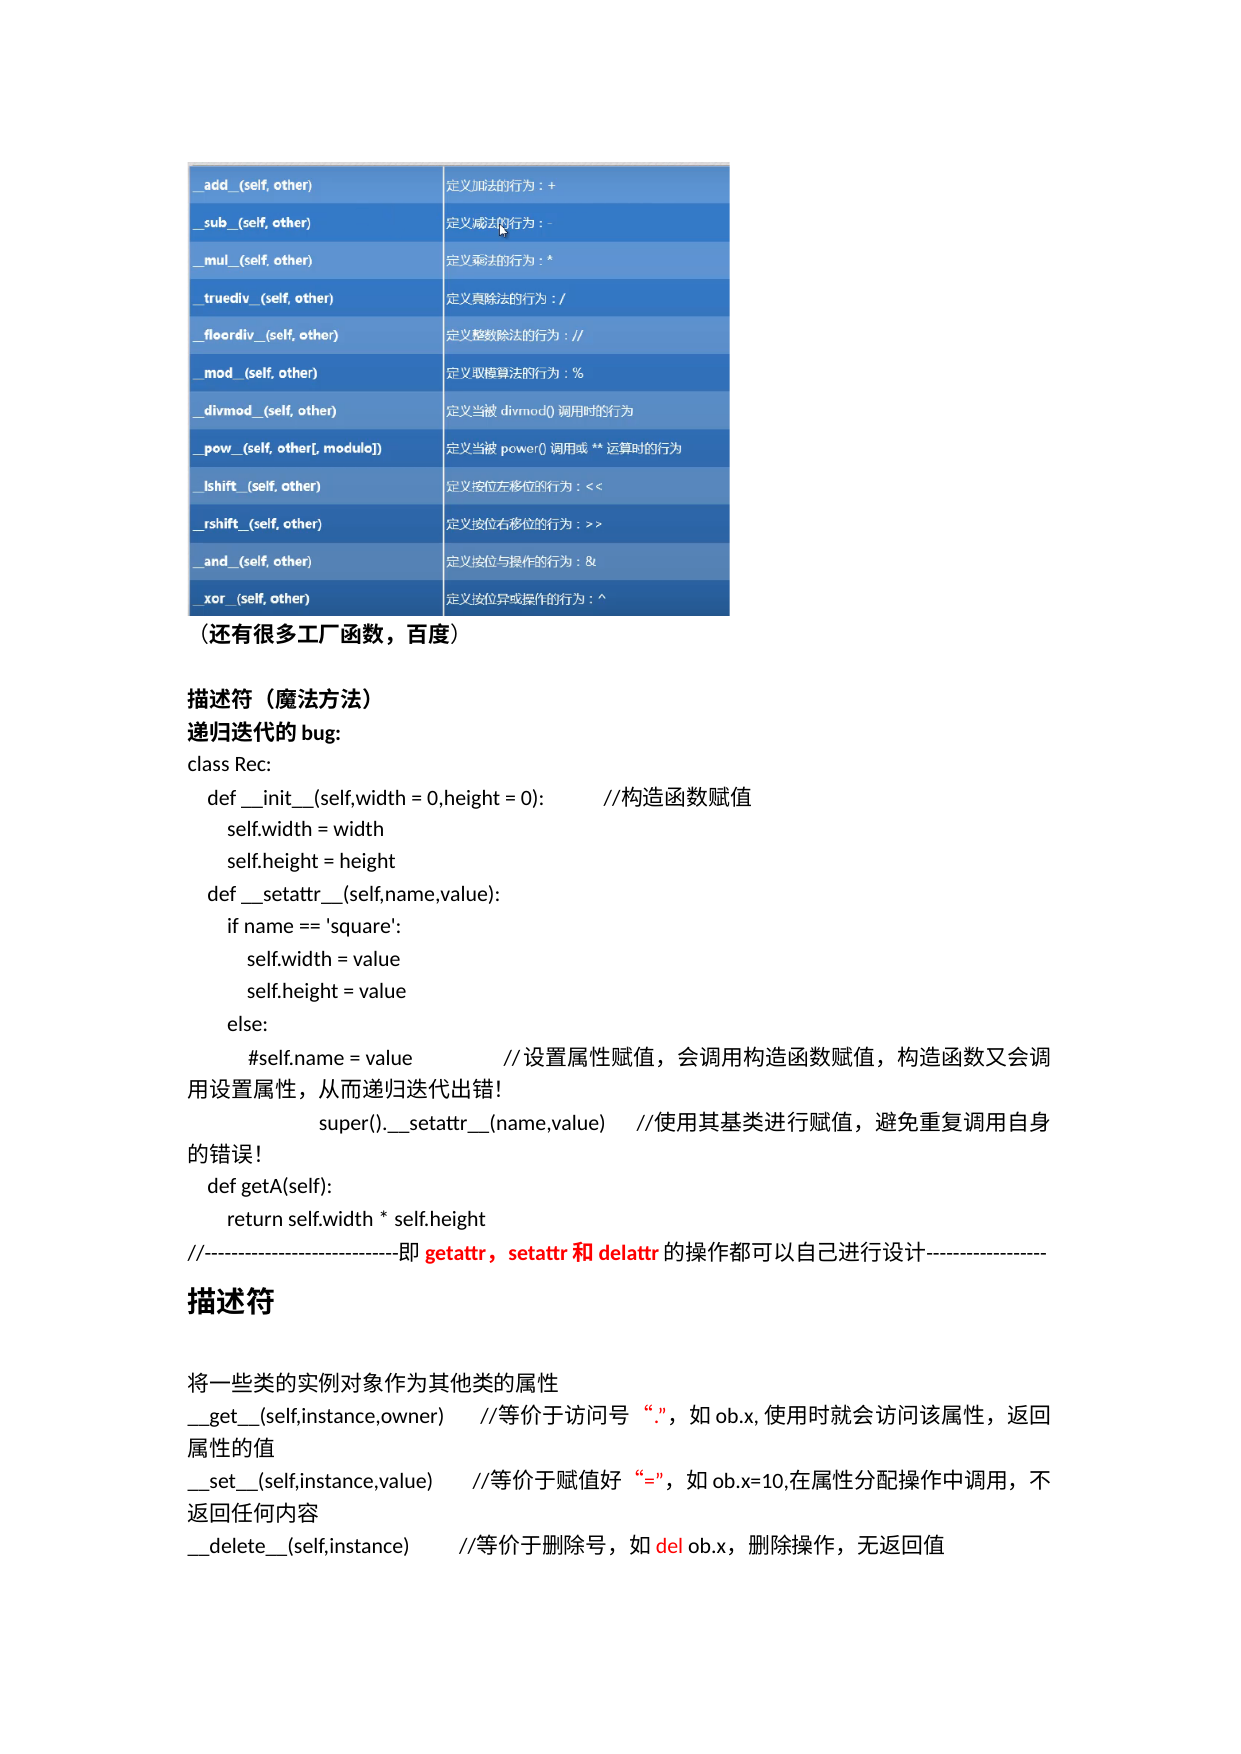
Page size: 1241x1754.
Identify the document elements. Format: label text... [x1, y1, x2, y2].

text def __setattr__(self,name,value): [187, 877, 1053, 909]
text else: [187, 1007, 1053, 1039]
text self.height = value [187, 974, 1053, 1007]
text 描述符（魔法方法） [187, 682, 1053, 714]
text #self.name = value //设置属性赋值，会调用构造函数赋值，构造函数又会调用设置属性，从而递归迭代出错！ [187, 1039, 1053, 1104]
text def getA(self): [187, 1169, 1053, 1202]
text （还有很多工厂函数，百度） [187, 617, 1053, 649]
text if name == 'square': [187, 909, 1053, 942]
picture [187, 162, 730, 616]
text def __init__(self,width = 0,height = 0): //构造函数赋值 [187, 779, 1053, 812]
subtitle 描述符 [187, 1267, 1053, 1332]
text self.width = value [187, 942, 1053, 974]
text self.width = width [187, 812, 1053, 844]
text __get__(self,instance,owner) //等价于访问号“.”，如ob.x, 使用时就会访问该属性，返回属性的值 [187, 1398, 1053, 1463]
text super().__setattr__(name,value) //使用其基类进行赋值，避免重复调用自身的错误！ [187, 1104, 1053, 1169]
text 递归迭代的bug: [187, 714, 1053, 747]
text __set__(self,instance,value) //等价于赋值好“=”，如ob.x=10,在属性分配操作中调用，不返回任何内容 [187, 1463, 1053, 1528]
text 将一些类的实例对象作为其他类的属性 [187, 1366, 1053, 1398]
text return self.width * self.height [187, 1202, 1053, 1234]
text //-----------------------------即getattr，setattr和delattr的操作都可以自己进行设计------------------ [187, 1234, 1053, 1267]
text class Rec: [187, 747, 1053, 779]
text __delete__(self,instance) //等价于删除号，如del ob.x，删除操作，无返回值 [187, 1528, 1053, 1561]
text self.height = height [187, 844, 1053, 877]
